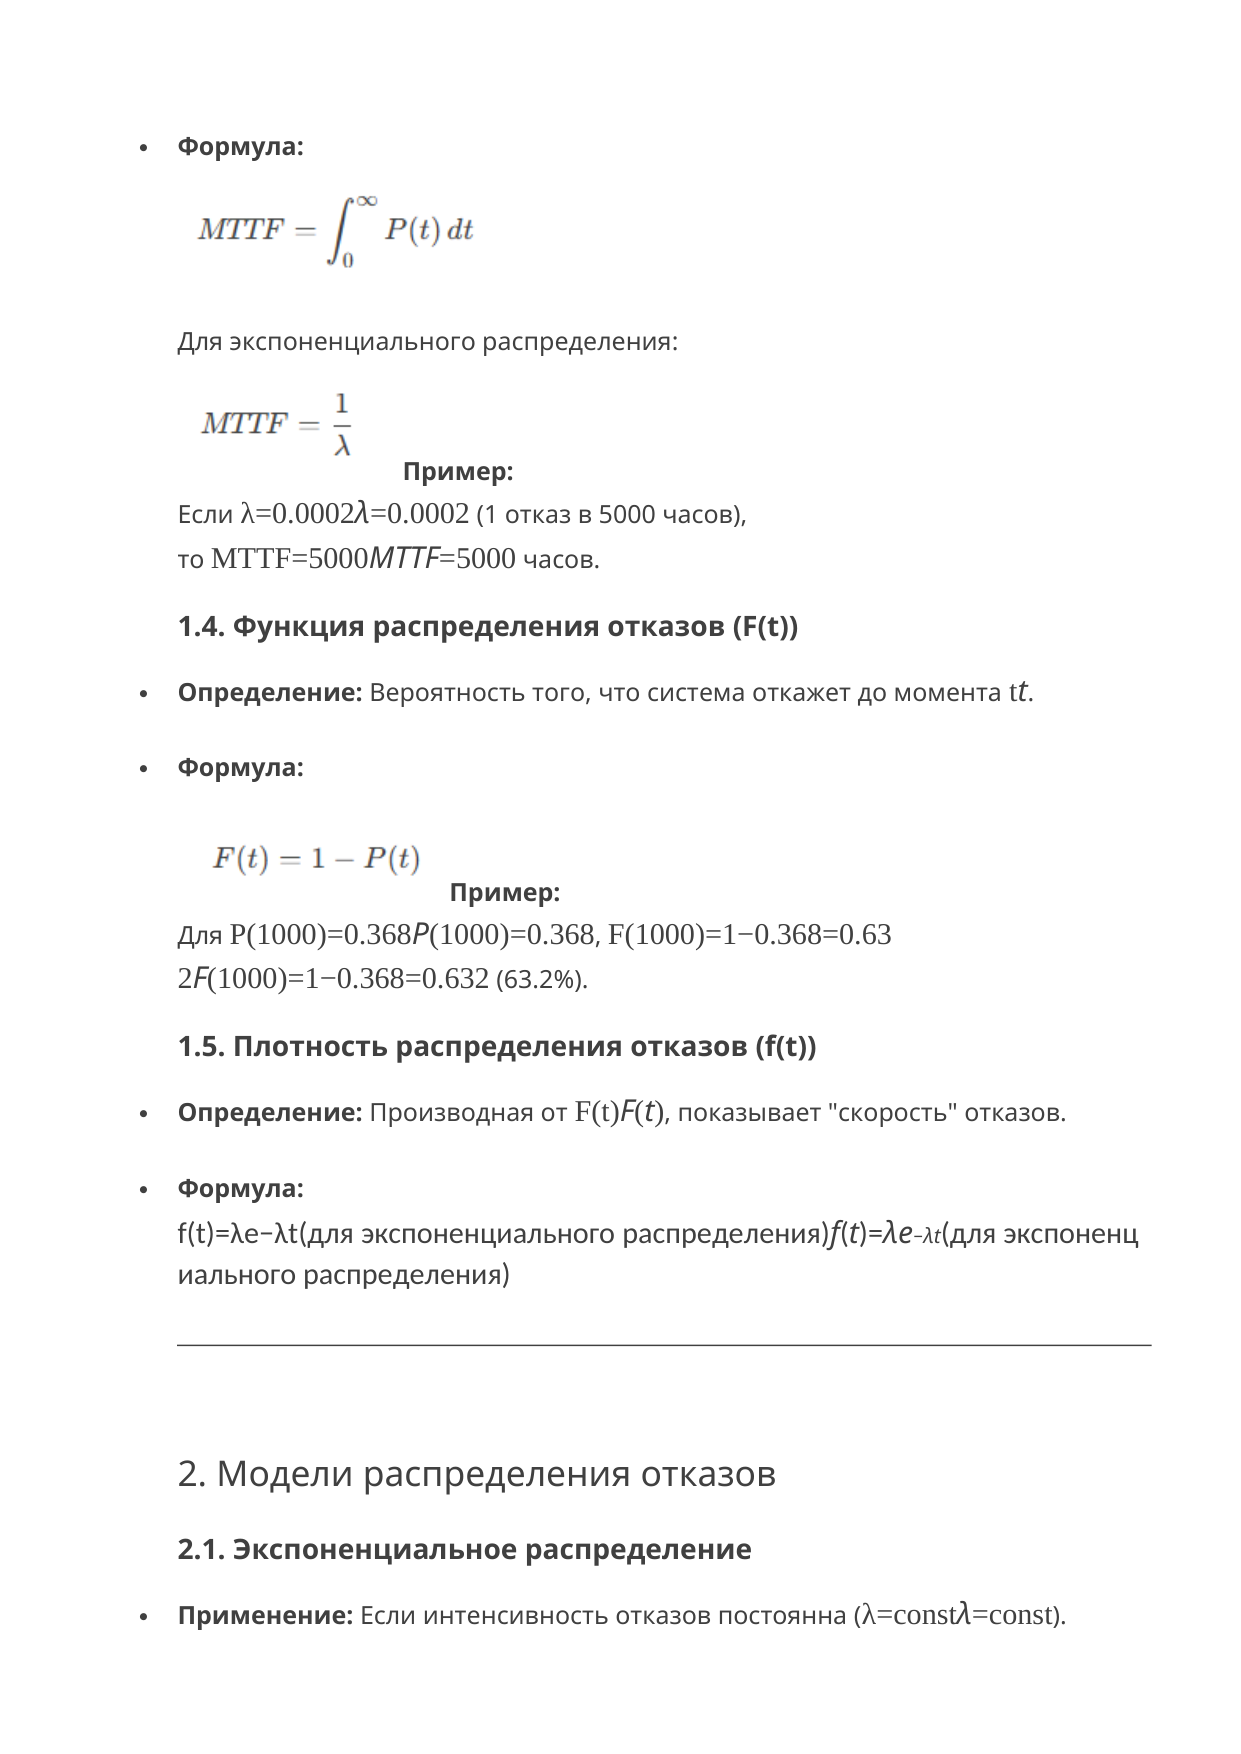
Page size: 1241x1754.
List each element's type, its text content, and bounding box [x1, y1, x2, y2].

list Определение: Вероятность того, что система откажет до момента tt. [140, 666, 1152, 710]
list Формула: [140, 739, 1152, 784]
text f(t)=λe−λt(для экспоненциального распределения)f(t)=λe−λt(для экспоненциального распределения) [177, 1211, 1152, 1292]
subtitle 1.5. Плотность распределения отказов (f(t)) [177, 1026, 1152, 1064]
subtitle 1.4. Функция распределения отказов (F(t)) [177, 606, 1152, 644]
text Для экспоненциального распределения: [177, 313, 1152, 358]
list Определение: Производная от F(t)F(t), показывает "скорость" отказов. [140, 1086, 1152, 1131]
text Пример: Если λ=0.0002λ=0.0002 (1 отказ в 5000 часов), то MTTF=5000MTTF=5000 часов. [177, 379, 1152, 577]
text Пример: Для P(1000)=0.368P(1000)=0.368, F(1000)=1−0.368=0.632F(1000)=1−0.368=0.632 (63.2%). [177, 806, 1152, 998]
picture [177, 379, 403, 481]
list Применение: Если интенсивность отказов постоянна (λ=constλ=const). [140, 1589, 1152, 1633]
subtitle 2.1. Экспоненциальное распределение [177, 1529, 1152, 1567]
subtitle 2. Модели распределения отказов [177, 1448, 1152, 1497]
list Формула: [140, 1160, 1152, 1204]
list Формула: [140, 118, 1152, 163]
picture [177, 169, 506, 282]
picture [177, 805, 449, 901]
